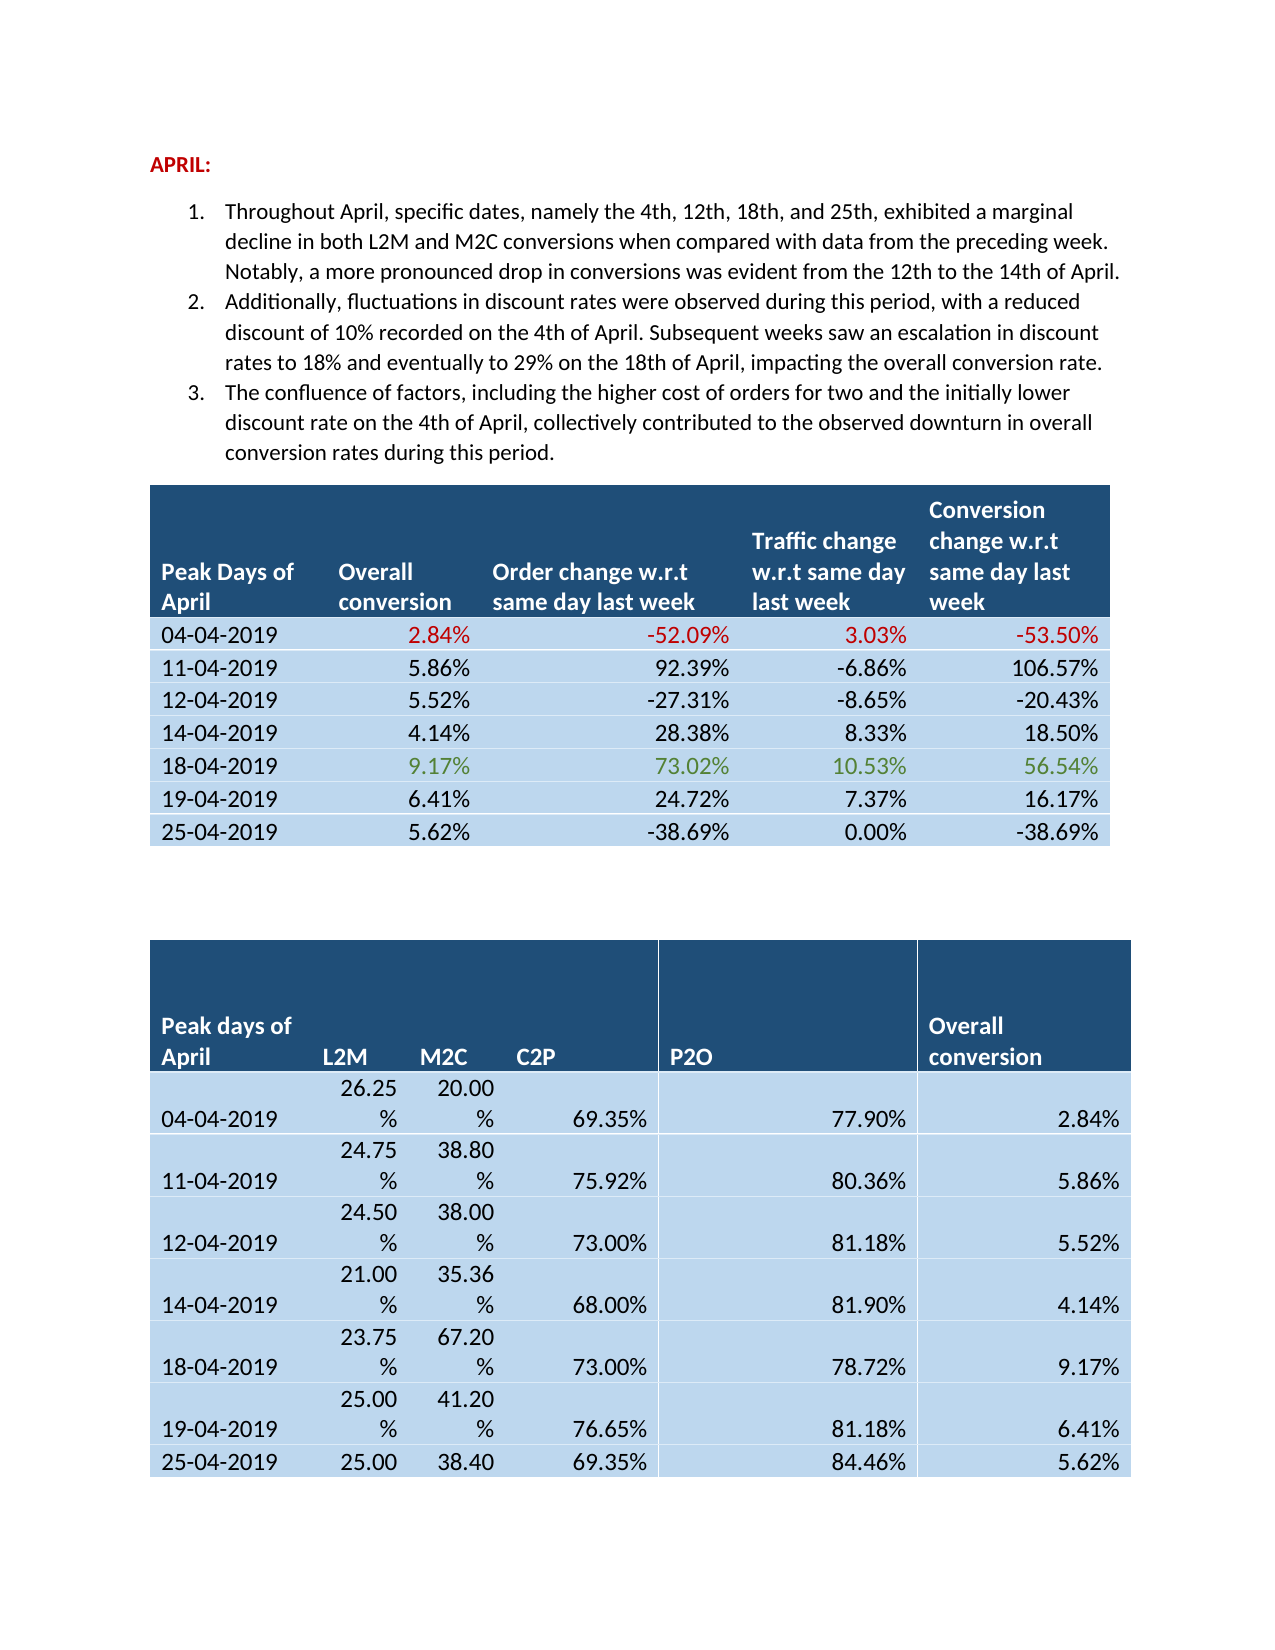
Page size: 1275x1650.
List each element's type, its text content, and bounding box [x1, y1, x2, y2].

table_header Overall conversion [327, 485, 481, 617]
table_cell 2.84% [327, 618, 481, 649]
table_cell 67.20% [408, 1321, 505, 1382]
table_cell 24.75% [311, 1135, 408, 1196]
list Throughout April, specific dates, namely the 4th, 12th, 18th, and 25th, exhibited a marginal decline in both L2M and M2C conversions when compared with data from the preceding week. Notably, a more pronounced drop in conversions was evident from the 12th to the 14th of April. [187, 197, 1125, 285]
table_cell 5.86% [918, 1135, 1131, 1196]
table_cell 5.52% [327, 683, 481, 715]
table_cell 35.36% [408, 1259, 505, 1320]
table_cell 3.03% [741, 618, 918, 649]
table_cell -6.86% [741, 651, 918, 682]
table_cell 7.37% [741, 782, 918, 813]
table_cell 81.18% [659, 1383, 917, 1444]
table_cell 81.90% [659, 1259, 917, 1320]
table_header M2C [408, 940, 505, 1071]
table_cell 84.46% [659, 1445, 917, 1477]
table_cell 25.00% [311, 1383, 408, 1444]
table_cell 68.00% [505, 1259, 658, 1320]
text APRIL: [150, 150, 1125, 178]
table_cell 14-04-2019 [150, 716, 327, 748]
table_cell -8.65% [741, 683, 918, 715]
table_cell -27.31% [481, 683, 741, 715]
table_cell 38.40% [408, 1445, 505, 1477]
table_cell 04-04-2019 [150, 1073, 311, 1133]
table_cell 25-04-2019 [150, 1445, 311, 1477]
table_cell 10.53% [741, 749, 918, 781]
table_cell 0.00% [741, 815, 918, 846]
table_cell 19-04-2019 [150, 1383, 311, 1444]
table_cell 04-04-2019 [150, 618, 327, 649]
table_cell 24.50% [311, 1197, 408, 1258]
table_header L2M [311, 940, 408, 1071]
table_cell 25-04-2019 [150, 815, 327, 846]
table_cell 9.17% [327, 749, 481, 781]
table_cell 20.00% [408, 1073, 505, 1133]
table_cell 28.38% [481, 716, 741, 748]
table_header Overall conversion [918, 940, 1131, 1071]
table_cell 69.35% [505, 1445, 658, 1477]
table_cell 56.54% [918, 749, 1110, 781]
table_cell 14-04-2019 [150, 1259, 311, 1320]
table_cell 81.18% [659, 1197, 917, 1258]
table_cell 2.84% [918, 1073, 1131, 1133]
table_cell 73.00% [505, 1197, 658, 1258]
table_cell 8.33% [741, 716, 918, 748]
table_cell 4.14% [327, 716, 481, 748]
table_cell 6.41% [918, 1383, 1131, 1444]
table_header Traffic change w.r.t same day last week [741, 485, 918, 617]
table_cell 69.35% [505, 1073, 658, 1133]
table_header Peak Days of April [150, 485, 327, 617]
table_header C2P [505, 940, 658, 1071]
table_cell 5.62% [327, 815, 481, 846]
table_cell 78.72% [659, 1321, 917, 1382]
table_cell 5.62% [918, 1445, 1131, 1477]
table_cell 24.72% [481, 782, 741, 813]
table_header Conversion change w.r.t same day last week [918, 485, 1110, 617]
table_cell 11-04-2019 [150, 651, 327, 682]
table_cell 25.00% [311, 1445, 408, 1477]
table_cell 18-04-2019 [150, 1321, 311, 1382]
table_cell 77.90% [659, 1073, 917, 1133]
table_cell 38.80% [408, 1135, 505, 1196]
table_cell 92.39% [481, 651, 741, 682]
table_header P2O [659, 940, 917, 1071]
table_cell 5.86% [327, 651, 481, 682]
table_header Order change w.r.t same day last week [481, 485, 741, 617]
table_cell 9.17% [918, 1321, 1131, 1382]
table_cell 18-04-2019 [150, 749, 327, 781]
table_cell -38.69% [481, 815, 741, 846]
table_cell 21.00% [311, 1259, 408, 1320]
table_cell 106.57% [918, 651, 1110, 682]
table_cell -53.50% [918, 618, 1110, 649]
table_cell 38.00% [408, 1197, 505, 1258]
table_cell 11-04-2019 [150, 1135, 311, 1196]
table_cell 41.20% [408, 1383, 505, 1444]
table_cell 12-04-2019 [150, 1197, 311, 1258]
table_cell -52.09% [481, 618, 741, 649]
table_cell 16.17% [918, 782, 1110, 813]
table_cell 76.65% [505, 1383, 658, 1444]
table_cell -20.43% [918, 683, 1110, 715]
table_cell 18.50% [918, 716, 1110, 748]
list Additionally, fluctuations in discount rates were observed during this period, with a reduced discount of 10% recorded on the 4th of April. Subsequent weeks saw an escalation in discount rates to 18% and eventually to 29% on the 18th of April, impacting the overall conversion rate. [187, 287, 1125, 376]
table_cell 75.92% [505, 1135, 658, 1196]
table_cell 26.25% [311, 1073, 408, 1133]
table_cell 19-04-2019 [150, 782, 327, 813]
table_cell 23.75% [311, 1321, 408, 1382]
table_cell -38.69% [918, 815, 1110, 846]
list The confluence of factors, including the higher cost of orders for two and the initially lower discount rate on the 4th of April, collectively contributed to the observed downturn in overall conversion rates during this period. [187, 378, 1125, 467]
table_header Peak days of April [150, 940, 311, 1071]
table_cell 4.14% [918, 1259, 1131, 1320]
table_cell 5.52% [918, 1197, 1131, 1258]
table_cell 73.00% [505, 1321, 658, 1382]
table_cell 12-04-2019 [150, 683, 327, 715]
table_cell 73.02% [481, 749, 741, 781]
table_cell 6.41% [327, 782, 481, 813]
table_cell 80.36% [659, 1135, 917, 1196]
